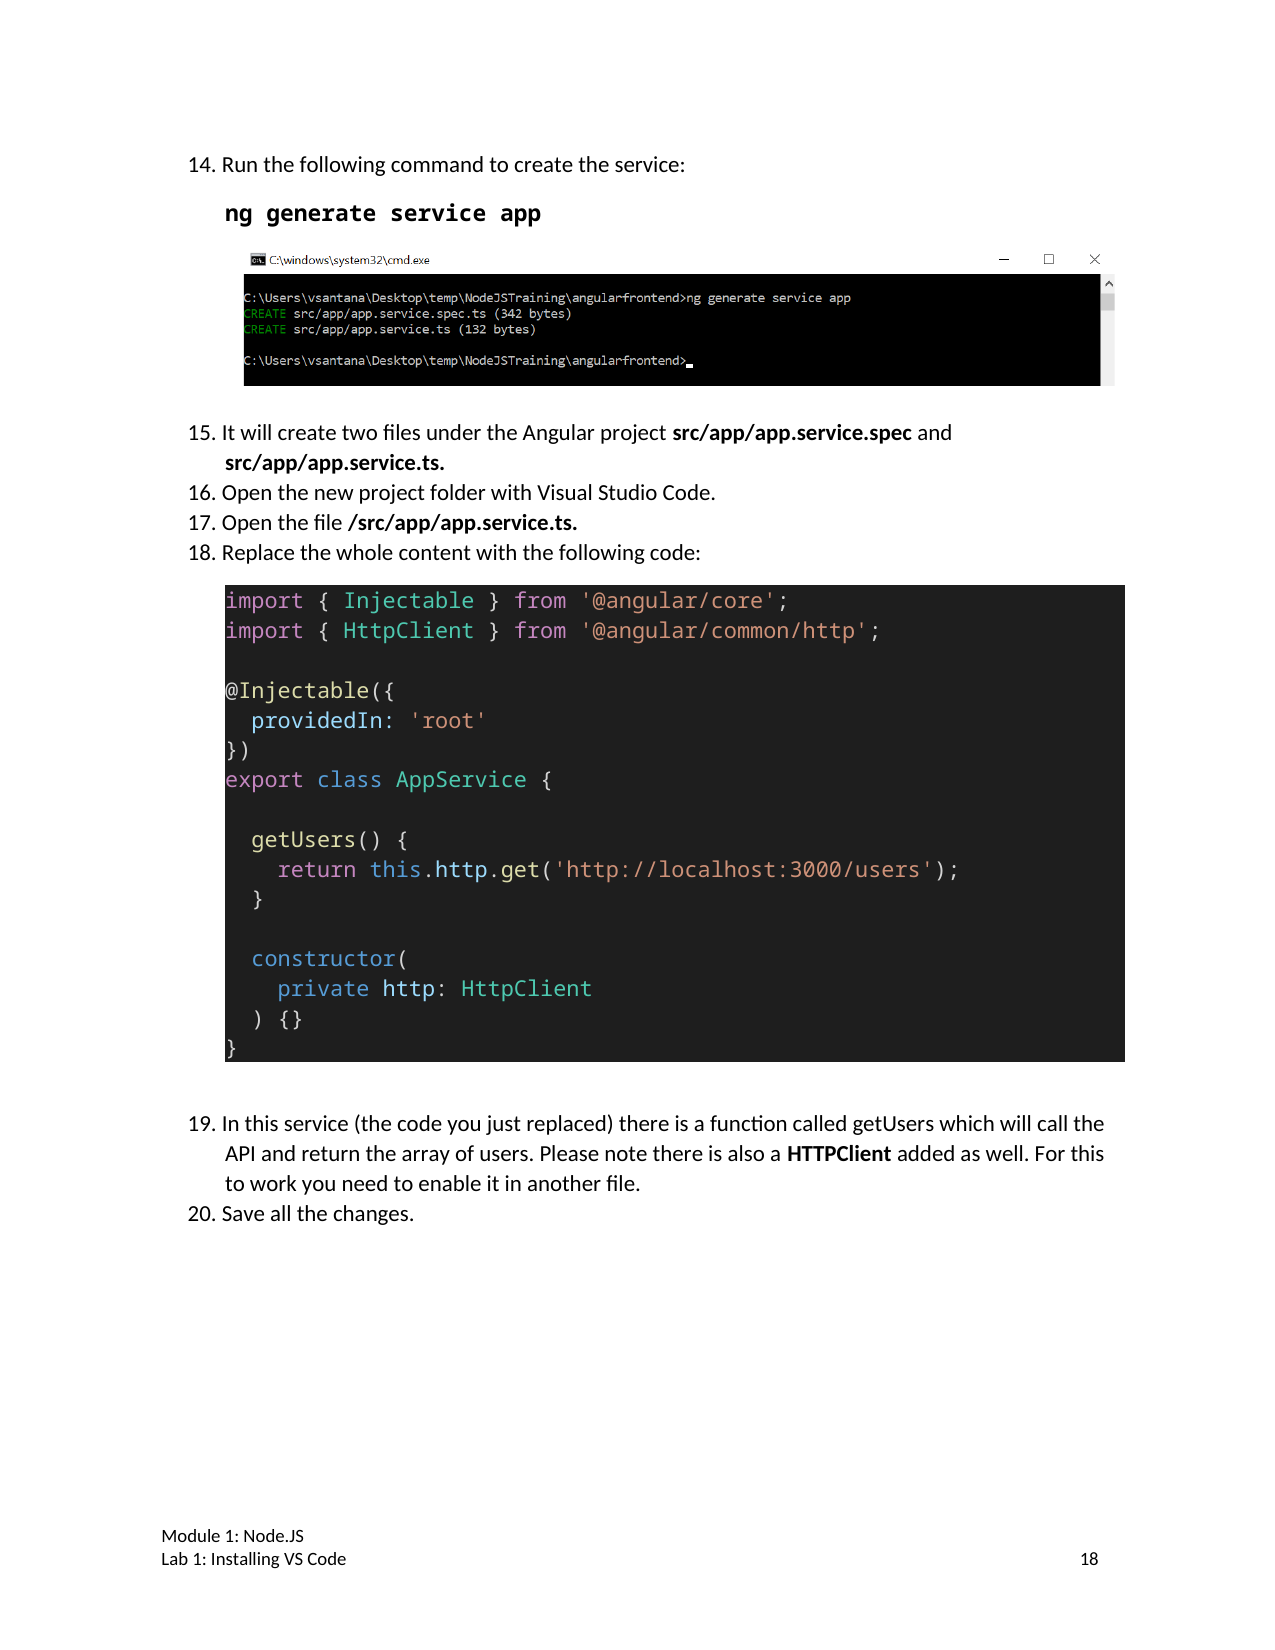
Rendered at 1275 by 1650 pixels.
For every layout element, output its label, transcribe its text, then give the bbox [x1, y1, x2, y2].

text import { Injectable } from '@angular/core'; [225, 585, 1125, 615]
text return this.http.get('http://localhost:3000/users'); [225, 853, 1125, 883]
text }) [225, 734, 1125, 764]
text Save all the changes. [187, 1199, 1125, 1228]
text Run the following command to create the service: [187, 150, 1125, 178]
text providedIn: 'root' [225, 704, 1125, 734]
text constructor( [225, 943, 1125, 973]
text ) {} [225, 1002, 1125, 1032]
text import { HttpClient } from '@angular/common/http'; [225, 615, 1125, 645]
text Open the new project folder with Visual Studio Code. [187, 478, 1125, 506]
text private http: HttpClient [225, 973, 1125, 1002]
text ng generate service app [225, 197, 1125, 228]
text getUsers() { [225, 824, 1125, 853]
text In this service (the code you just replaced) there is a function called getUsers which will call the API and return the array of users. Please note there is also a HTTPClient added as well. For this to work you need to enable it in another file. [187, 1109, 1125, 1197]
text @Injectable({ [225, 675, 1125, 704]
text export class AppService { [225, 764, 1125, 794]
text } [225, 1032, 1125, 1062]
text It will create two files under the Angular project src/app/app.service.spec and src/app/app.service.ts. [187, 418, 1125, 476]
text Replace the whole content with the following code: [187, 538, 1125, 567]
text Open the file /src/app/app.service.ts. [187, 508, 1125, 536]
text } [225, 883, 1125, 913]
